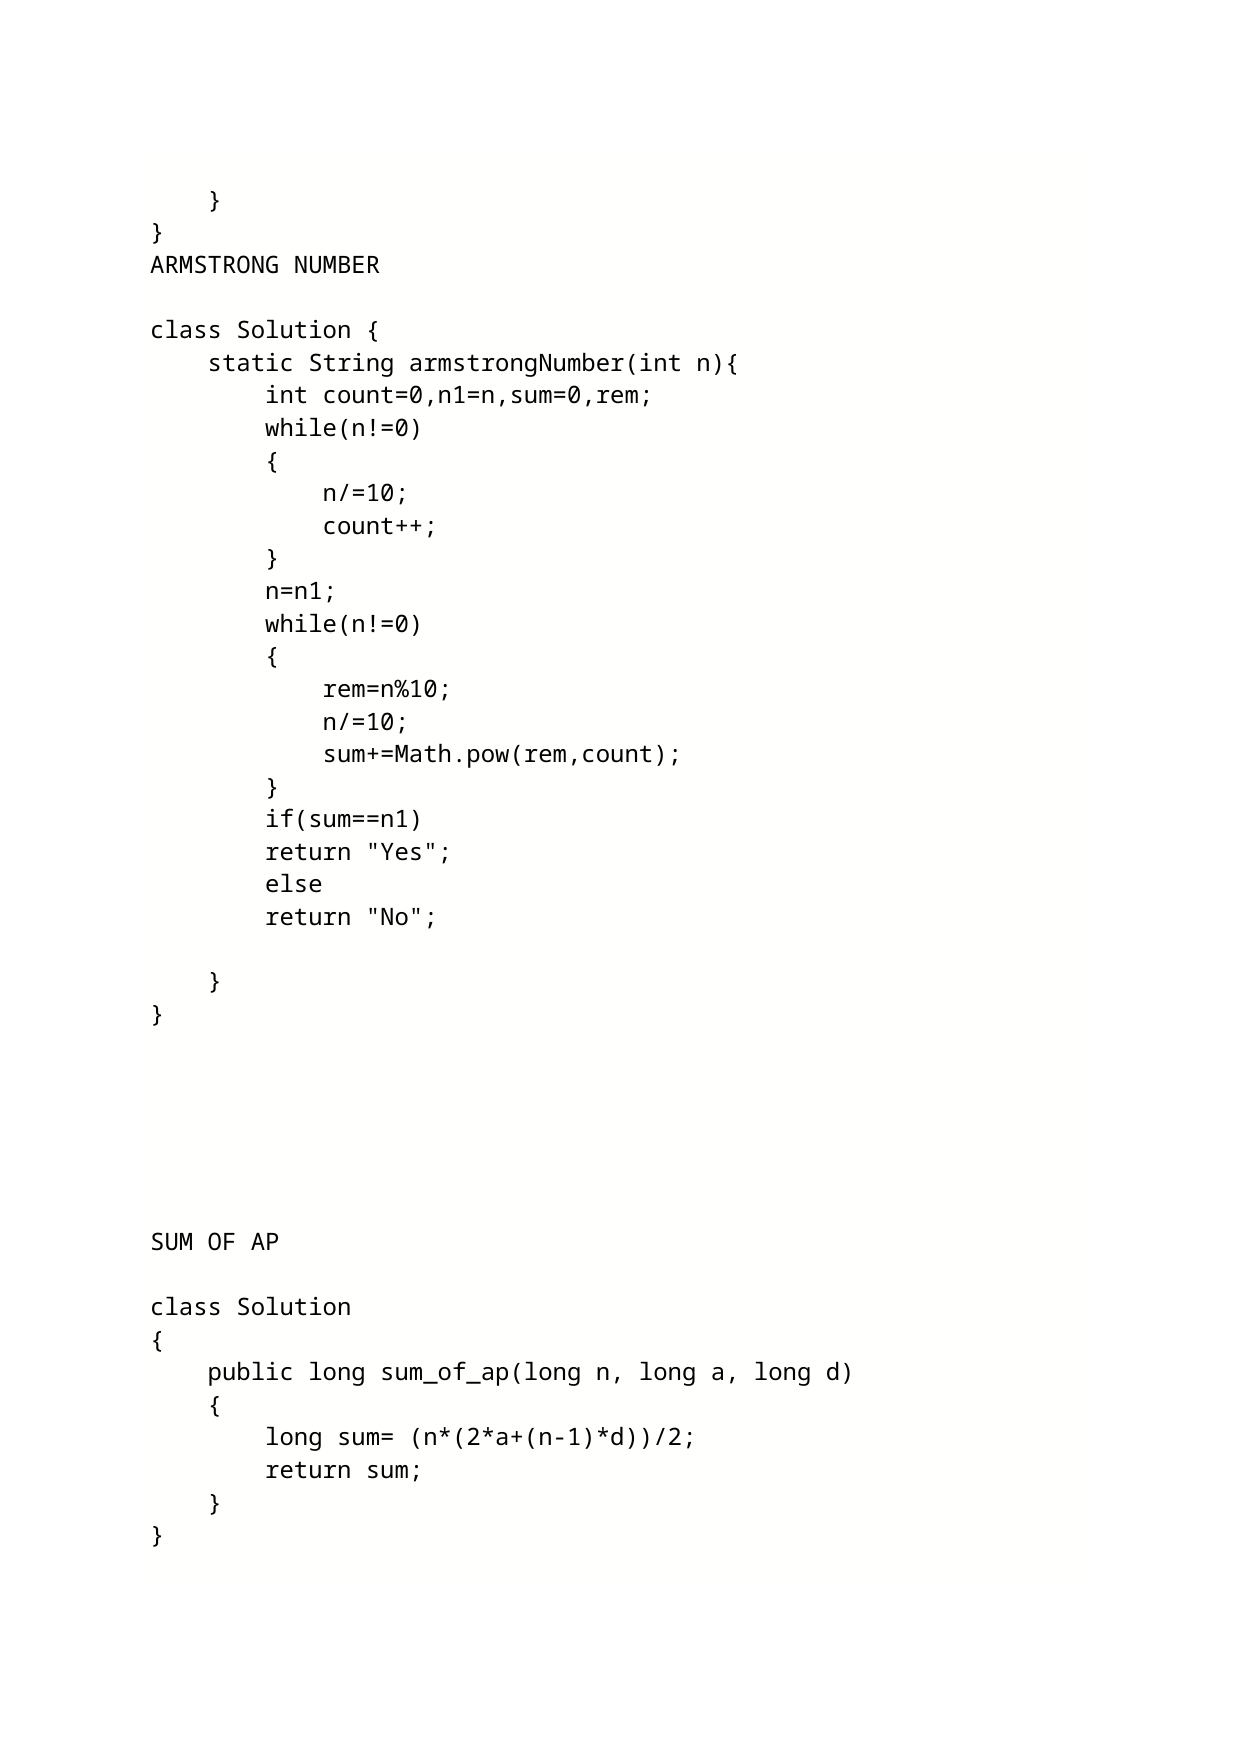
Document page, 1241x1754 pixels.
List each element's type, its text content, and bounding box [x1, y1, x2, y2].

text } [150, 183, 1090, 215]
text { [150, 1322, 1090, 1355]
text { [150, 639, 1090, 672]
text public long sum_of_ap(long n, long a, long d) [150, 1355, 1090, 1388]
text SUM OF AP [150, 1224, 1090, 1257]
text n/=10; [150, 704, 1090, 737]
text } [150, 215, 1090, 248]
text while(n!=0) [150, 411, 1090, 443]
text static String armstrongNumber(int n){ [150, 346, 1090, 378]
text return "Yes"; [150, 835, 1090, 867]
text } [150, 541, 1090, 574]
text } [150, 996, 1090, 1029]
text rem=n%10; [150, 672, 1090, 704]
text n=n1; [150, 574, 1090, 606]
text ARMSTRONG NUMBER [150, 248, 1090, 280]
text if(sum==n1) [150, 802, 1090, 835]
text return "No"; [150, 900, 1090, 932]
text } [150, 1518, 1090, 1551]
text class Solution [150, 1290, 1090, 1322]
text return sum; [150, 1453, 1090, 1485]
text { [150, 443, 1090, 476]
text int count=0,n1=n,sum=0,rem; [150, 378, 1090, 411]
text n/=10; [150, 476, 1090, 509]
text class Solution { [150, 313, 1090, 346]
text { [150, 1388, 1090, 1420]
text while(n!=0) [150, 606, 1090, 639]
text } [150, 769, 1090, 802]
text count++; [150, 509, 1090, 541]
text sum+=Math.pow(rem,count); [150, 737, 1090, 769]
text long sum= (n*(2*a+(n-1)*d))/2; [150, 1420, 1090, 1453]
text } [150, 964, 1090, 996]
text else [150, 867, 1090, 900]
text } [150, 1485, 1090, 1518]
